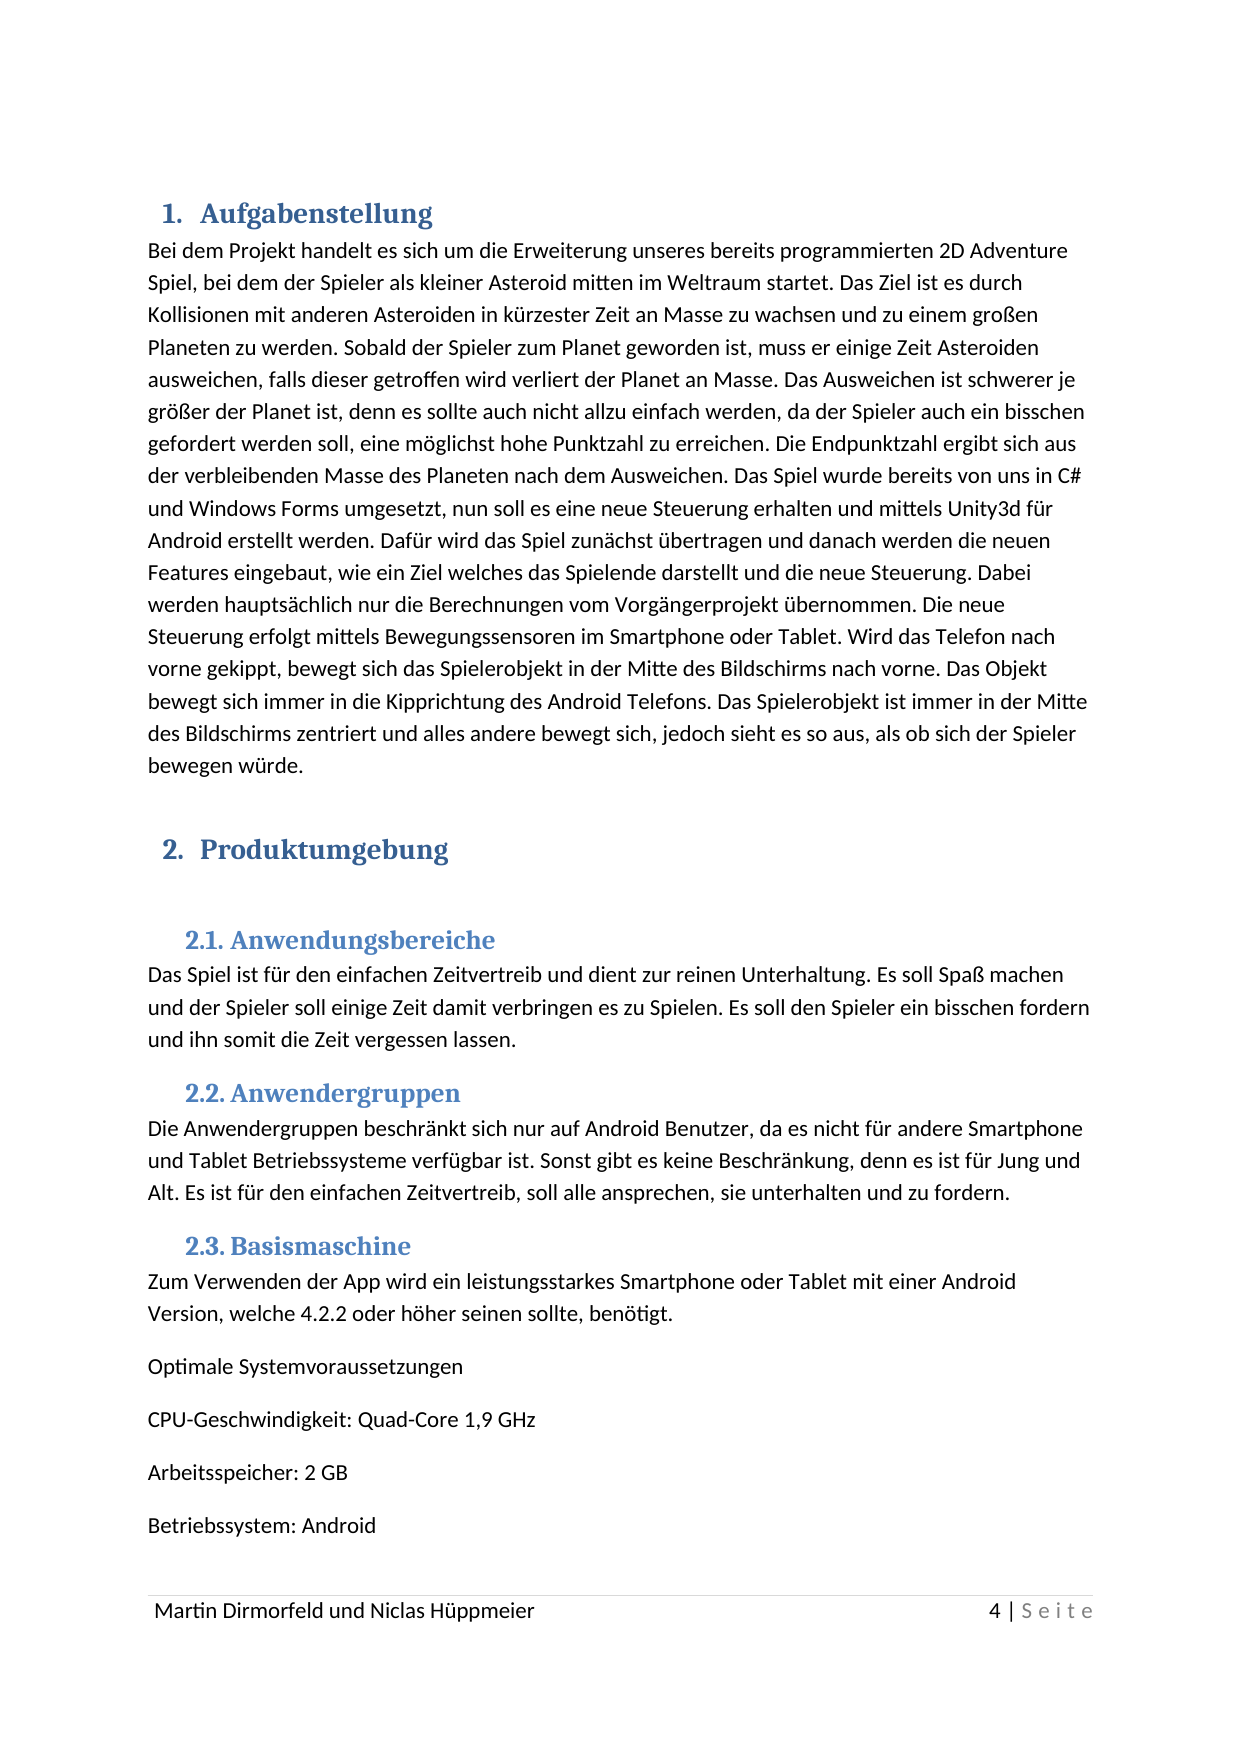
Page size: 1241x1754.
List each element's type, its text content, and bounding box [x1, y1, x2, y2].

text Optimale Systemvoraussetzungen [148, 1352, 1093, 1380]
text Bei dem Projekt handelt es sich um die Erweiterung unseres bereits programmierten 2D Adventure Spiel, bei dem der Spieler als kleiner Asteroid mitten im Weltraum startet. Das Ziel ist es durch Kollisionen mit anderen Asteroiden in kürzester Zeit an Masse zu wachsen und zu einem großen Planeten zu werden. Sobald der Spieler zum Planet geworden ist, muss er einige Zeit Asteroiden ausweichen, falls dieser getroffen wird verliert der Planet an Masse. Das Ausweichen ist schwerer je größer der Planet ist, denn es sollte auch nicht allzu einfach werden, da der Spieler auch ein bisschen gefordert werden soll, eine möglichst hohe Punktzahl zu erreichen. Die Endpunktzahl ergibt sich aus der verbleibenden Masse des Planeten nach dem Ausweichen. Das Spiel wurde bereits von uns in C# und Windows Forms umgesetzt, nun soll es eine neue Steuerung erhalten und mittels Unity3d für Android erstellt werden. Dafür wird das Spiel zunächst übertragen und danach werden die neuen Features eingebaut, wie ein Ziel welches das Spielende darstellt und die neue Steuerung. Dabei werden hauptsächlich nur die Berechnungen vom Vorgängerprojekt übernommen. Die neue Steuerung erfolgt mittels Bewegungssensoren im Smartphone oder Tablet. Wird das Telefon nach vorne gekippt, bewegt sich das Spielerobjekt in der Mitte des Bildschirms nach vorne. Das Objekt bewegt sich immer in die Kipprichtung des Android Telefons. Das Spielerobjekt ist immer in der Mitte des Bildschirms zentriert und alles andere bewegt sich, jedoch sieht es so aus, als ob sich der Spieler bewegen würde. [148, 236, 1093, 779]
text Zum Verwenden der App wird ein leistungsstarkes Smartphone oder Tablet mit einer Android Version, welche 4.2.2 oder höher seinen sollte, benötigt. [148, 1267, 1093, 1327]
text Arbeitsspeicher: 2 GB [148, 1458, 1093, 1486]
text Das Spiel ist für den einfachen Zeitvertreib und dient zur reinen Unterhaltung. Es soll Spaß machen und der Spieler soll einige Zeit damit verbringen es zu Spielen. Es soll den Spieler ein bisschen fordern und ihn somit die Zeit vergessen lassen. [148, 961, 1093, 1053]
subtitle Basismaschine [185, 1231, 1093, 1262]
subtitle Produktumgebung [162, 833, 1093, 867]
text Betriebssystem: Android [148, 1511, 1093, 1539]
text Die Anwendergruppen beschränkt sich nur auf Android Benutzer, da es nicht für andere Smartphone und Tablet Betriebssysteme verfügbar ist. Sonst gibt es keine Beschränkung, denn es ist für Jung und Alt. Es ist für den einfachen Zeitvertreib, soll alle ansprechen, sie unterhalten und zu fordern. [148, 1114, 1093, 1206]
subtitle Anwendergruppen [185, 1078, 1093, 1109]
text CPU-Geschwindigkeit: Quad-Core 1,9 GHz [148, 1405, 1093, 1433]
subtitle Aufgabenstellung [162, 198, 1093, 231]
subtitle Anwendungsbereiche [185, 925, 1093, 956]
